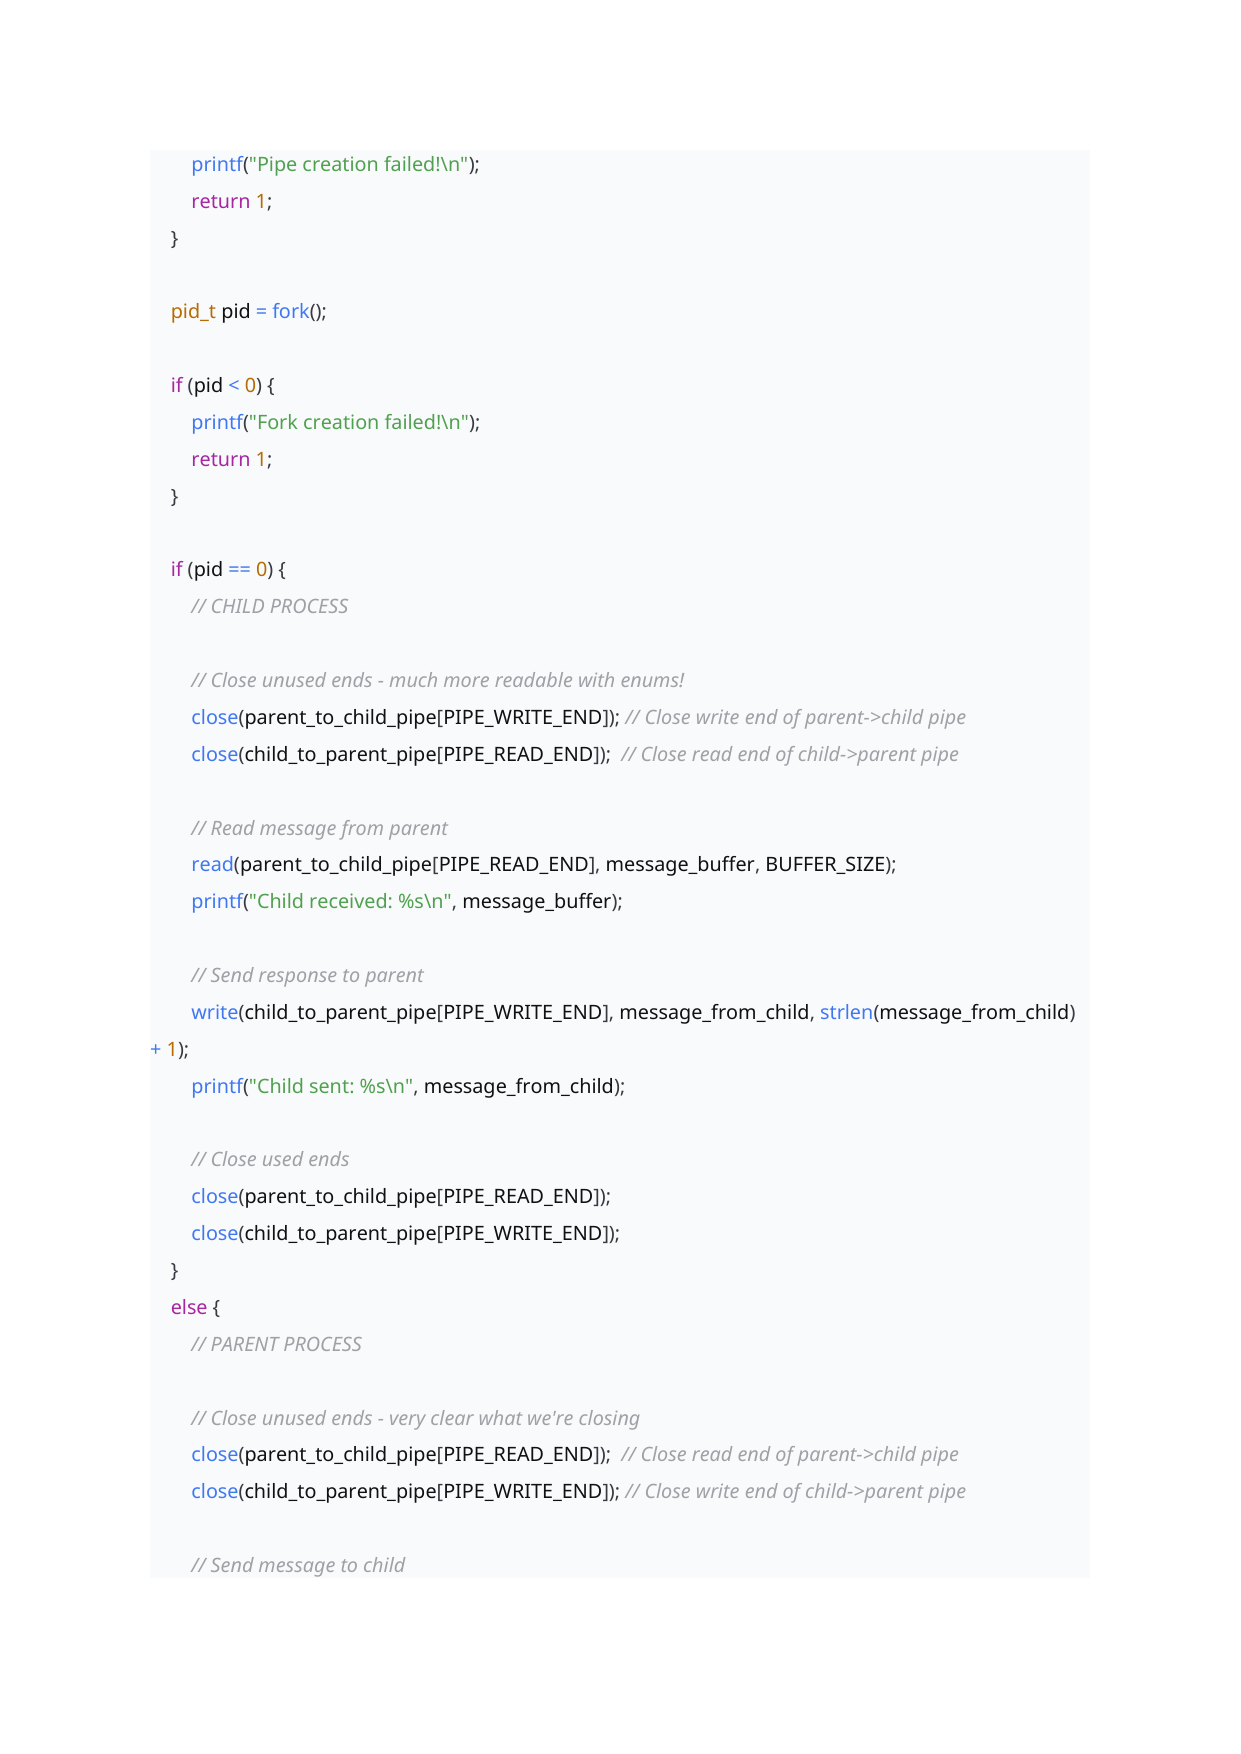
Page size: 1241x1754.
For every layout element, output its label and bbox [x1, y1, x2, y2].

text [150, 150, 1090, 1578]
